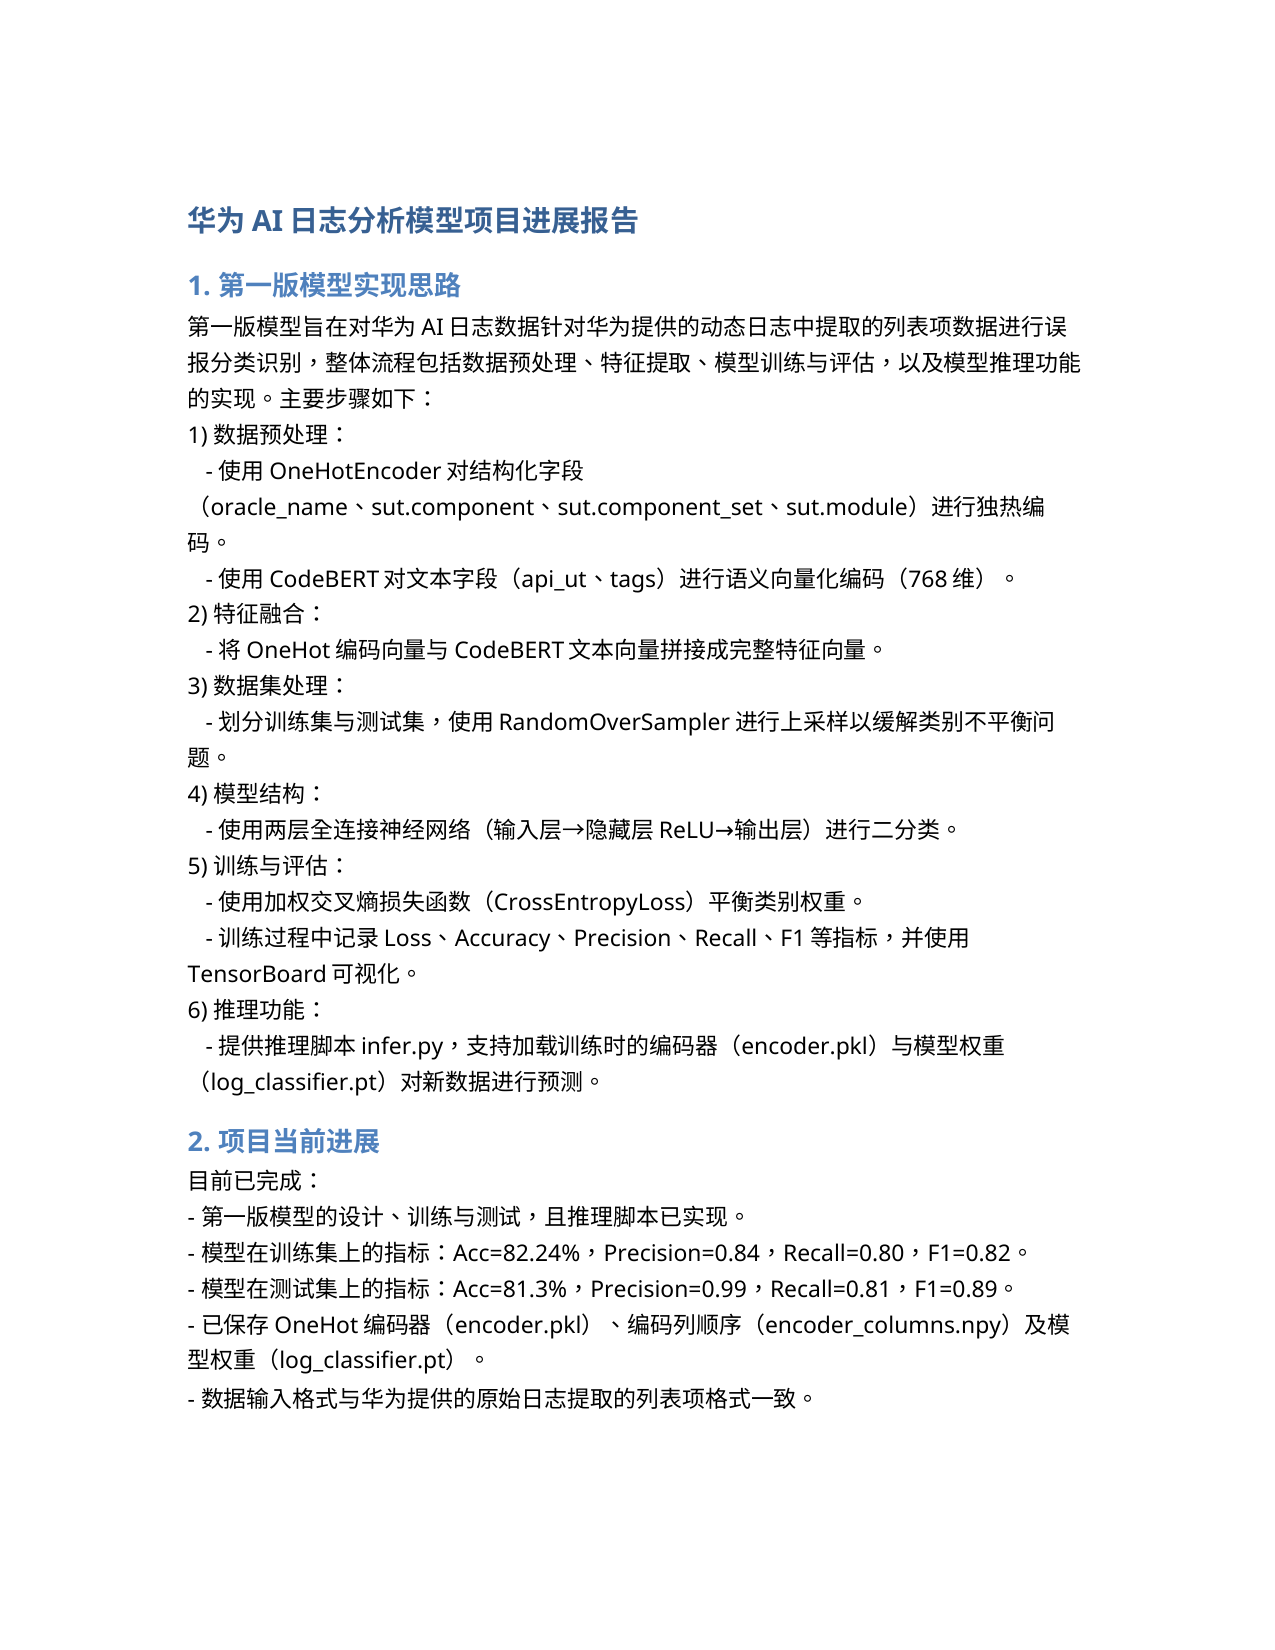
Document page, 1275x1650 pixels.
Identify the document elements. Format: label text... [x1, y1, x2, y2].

text 第一版模型旨在对华为AI日志数据针对华为提供的动态日志中提取的列表项数据进行误报分类识别，整体流程包括数据预处理、特征提取、模型训练与评估，以及模型推理功能的实现。主要步骤如下： 1) 数据预处理： - 使用OneHotEncoder对结构化字段（oracle_name、sut.component、sut.component_set、sut.module）进行独热编码。 - 使用CodeBERT对文本字段（api_ut、tags）进行语义向量化编码（768维）。 2) 特征融合： - 将OneHot编码向量与CodeBERT文本向量拼接成完整特征向量。 3) 数据集处理： - 划分训练集与测试集，使用RandomOverSampler进行上采样以缓解类别不平衡问题。 4) 模型结构： - 使用两层全连接神经网络（输入层→隐藏层ReLU→输出层）进行二分类。 5) 训练与评估： - 使用加权交叉熵损失函数（CrossEntropyLoss）平衡类别权重。 - 训练过程中记录Loss、Accuracy、Precision、Recall、F1等指标，并使用TensorBoard可视化。 6) 推理功能： - 提供推理脚本infer.py，支持加载训练时的编码器（encoder.pkl）与模型权重（log_classifier.pt）对新数据进行预测。 [187, 309, 1087, 1097]
subtitle 2. 项目当前进展 [187, 1122, 1087, 1159]
subtitle 1. 第一版模型实现思路 [187, 266, 1087, 303]
text 目前已完成： - 第一版模型的设计、训练与测试，且推理脚本已实现。 - 模型在训练集上的指标：Acc=82.24%，Precision=0.84，Recall=0.80，F1=0.82。 - 模型在测试集上的指标：Acc=81.3%，Precision=0.99，Recall=0.81，F1=0.89。 - 已保存OneHot编码器（encoder.pkl）、编码列顺序（encoder_columns.npy）及模型权重（log_classifier.pt）。 - 数据输入格式与华为提供的原始日志提取的列表项格式一致。 [187, 1165, 1087, 1414]
subtitle 华为AI日志分析模型项目进展报告 [187, 200, 1087, 240]
